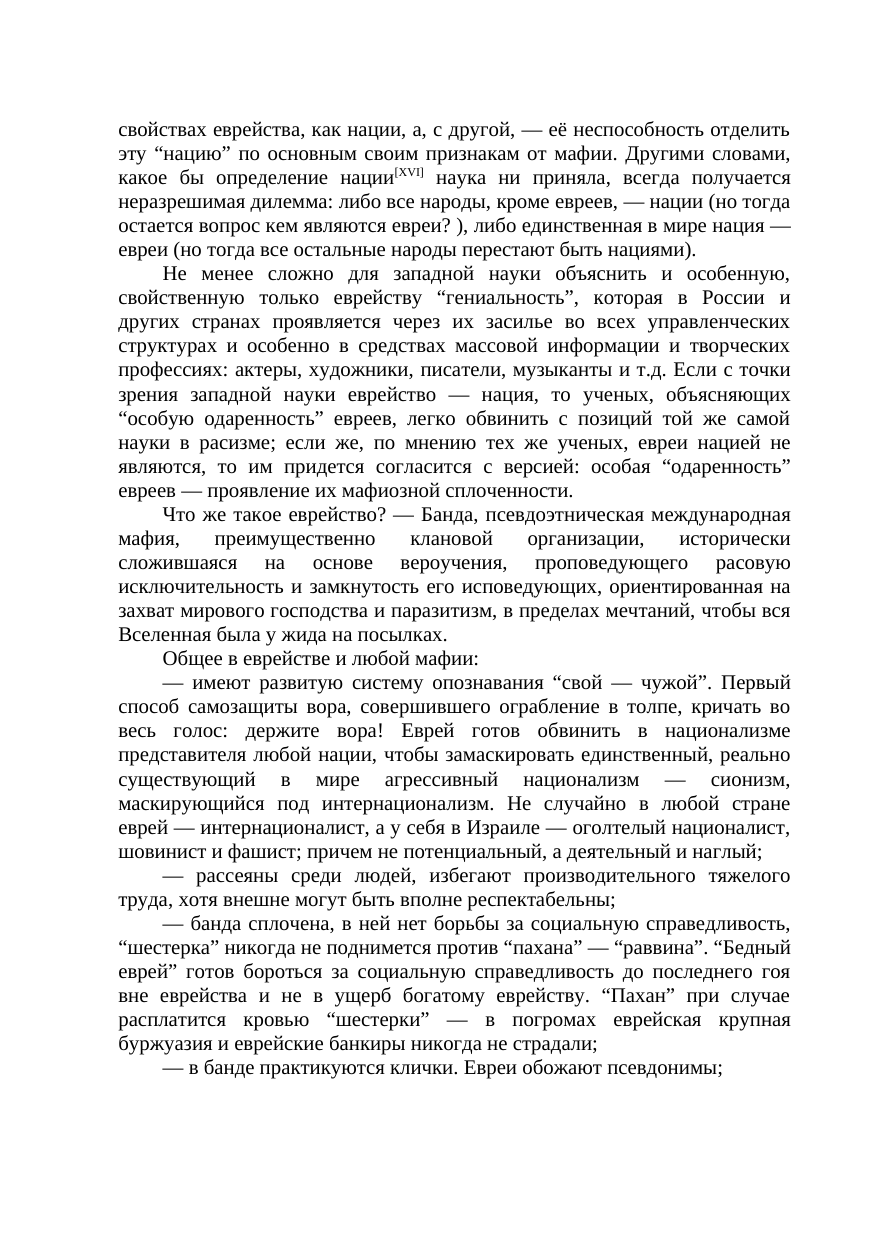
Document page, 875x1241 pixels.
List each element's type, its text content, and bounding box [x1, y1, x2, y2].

text Общее в еврействе и любой мафии: [118, 646, 791, 670]
text — рассеяны среди людей, избегают производительного тяжелого труда, хотя внешне могут быть вполне респектабельны; [118, 863, 791, 911]
text — имеют развитую систему опознавания “свой — чужой”. Первый способ самозащиты вора, совершившего ограбление в толпе, кричать во весь голос: держите вора! Еврей готов обвинить в национализме представителя любой нации, чтобы замаскировать единственный, реально существующий в мире агрессивный национализм — сионизм, маскирующийся под интернационализм. Не случайно в любой стране еврей — интернационалист, а у себя в Израиле — оголтелый националист, шовинист и фашист; причем не потенциальный, а деятельный и наглый; [118, 670, 791, 863]
text Что же такое еврейство? — Банда, псевдоэтническая международная мафия, преимущественно клановой организации, исторически сложившаяся на основе вероучения, проповедующего расовую исключительность и замкнутость его исповедующих, ориентированная на захват мирового господства и паразитизм, в пределах мечтаний, чтобы вся Вселенная была у жида на посылках. [118, 502, 791, 646]
text — банда сплочена, в ней нет борьбы за социальную справедливость, “шестерка” никогда не поднимется против “пахана” — “раввина”. “Бедный еврей” готов бороться за социальную справедливость до последнего гоя вне еврейства и не в ущерб богатому еврейству. “Пахан” при случае расплатится кровью “шестерки” — в погромах еврейская крупная буржуазия и еврейские банкиры никогда не страдали; [118, 911, 791, 1055]
text — в банде практикуются клички. Евреи обожают псевдонимы; [118, 1055, 791, 1079]
text Не менее сложно для западной науки объяснить и особенную, свойственную только еврейству “гениальность”, которая в России и других странах проявляется через их засилье во всех управленческих структурах и особенно в средствах массовой информации и творческих профессиях: актеры, художники, писатели, музыканты и т.д. Если с точки зрения западной науки еврейство — нация, то ученых, объясняющих “особую одаренность” евреев, легко обвинить с позиций той же самой науки в расизме; если же, по мнению тех же ученых, евреи нацией не являются, то им придется согласится с версией: особая “одаренность” евреев — проявление их мафиозной сплоченности. [118, 261, 791, 502]
